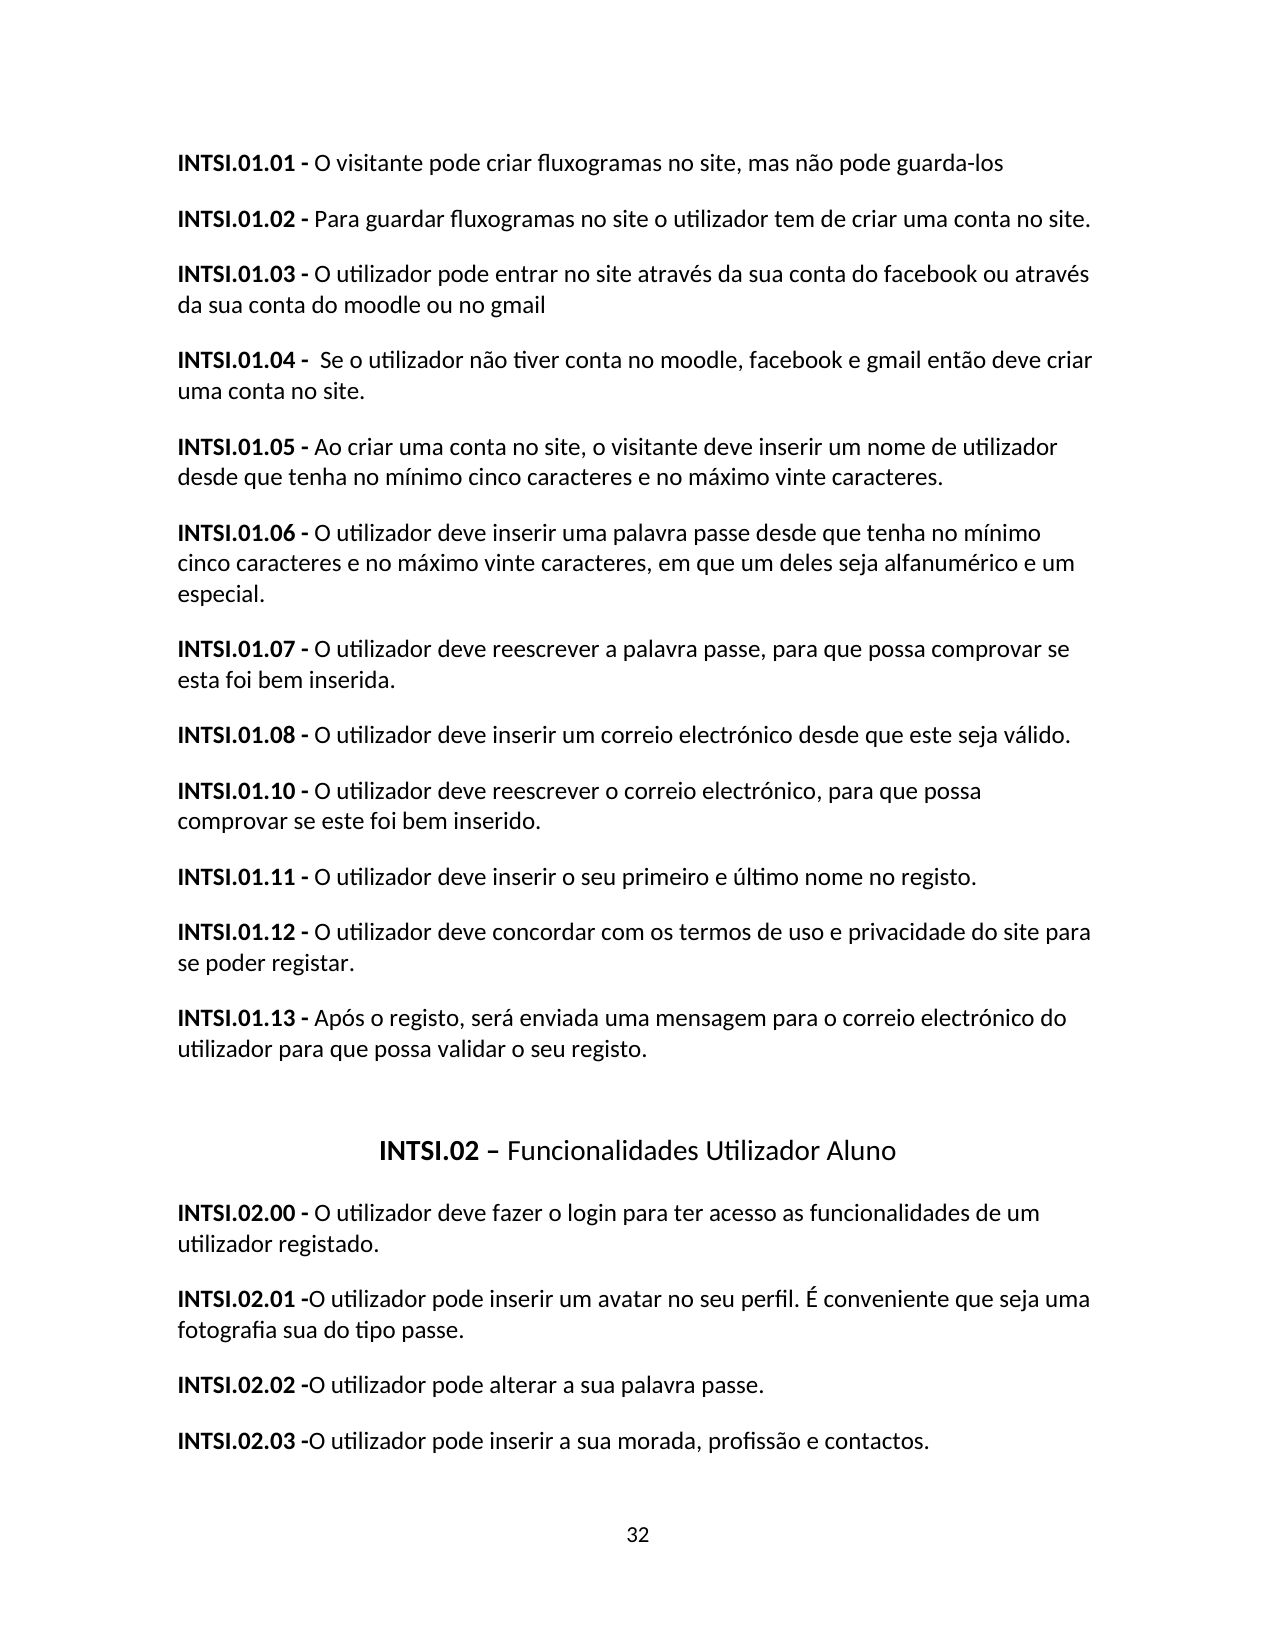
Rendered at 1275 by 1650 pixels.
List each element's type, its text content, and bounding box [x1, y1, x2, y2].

text INTSI.02.01 -O utilizador pode inserir um avatar no seu perfil. É conveniente que seja uma fotografia sua do tipo passe. [177, 1283, 1098, 1344]
text INTSI.01.12 - O utilizador deve concordar com os termos de uso e privacidade do site para se poder registar. [177, 916, 1098, 977]
text INTSI.01.07 - O utilizador deve reescrever a palavra passe, para que possa comprovar se esta foi bem inserida. [177, 633, 1098, 694]
text INTSI.01.10 - O utilizador deve reescrever o correio electrónico, para que possa comprovar se este foi bem inserido. [177, 775, 1098, 836]
text INTSI.01.04 - Se o utilizador não tiver conta no moodle, facebook e gmail então deve criar uma conta no site. [177, 345, 1098, 406]
text INTSI.01.13 - Após o registo, será enviada uma mensagem para o correio electrónico do utilizador para que possa validar o seu registo. [177, 1002, 1098, 1063]
text INTSI.01.03 - O utilizador pode entrar no site através da sua conta do facebook ou através da sua conta do moodle ou no gmail [177, 259, 1098, 320]
text INTSI.02.02 -O utilizador pode alterar a sua palavra passe. [177, 1369, 1098, 1400]
text INTSI.01.11 - O utilizador deve inserir o seu primeiro e último nome no registo. [177, 861, 1098, 891]
text INTSI.01.05 - Ao criar uma conta no site, o visitante deve inserir um nome de utilizador desde que tenha no mínimo cinco caracteres e no máximo vinte caracteres. [177, 431, 1098, 492]
text INTSI.01.06 - O utilizador deve inserir uma palavra passe desde que tenha no mínimo cinco caracteres e no máximo vinte caracteres, em que um deles seja alfanumérico e um especial. [177, 517, 1098, 608]
text INTSI.01.02 - Para guardar fluxogramas no site o utilizador tem de criar uma conta no site. [177, 203, 1098, 234]
text INTSI.02.00 - O utilizador deve fazer o login para ter acesso as funcionalidades de um utilizador registado. [177, 1197, 1098, 1258]
subtitle INTSI.02 – Funcionalidades Utilizador Aluno [177, 1132, 1098, 1167]
text INTSI.02.03 -O utilizador pode inserir a sua morada, profissão e contactos. [177, 1425, 1098, 1456]
text INTSI.01.01 - O visitante pode criar fluxogramas no site, mas não pode guarda-los [177, 148, 1098, 178]
text INTSI.01.08 - O utilizador deve inserir um correio electrónico desde que este seja válido. [177, 719, 1098, 750]
